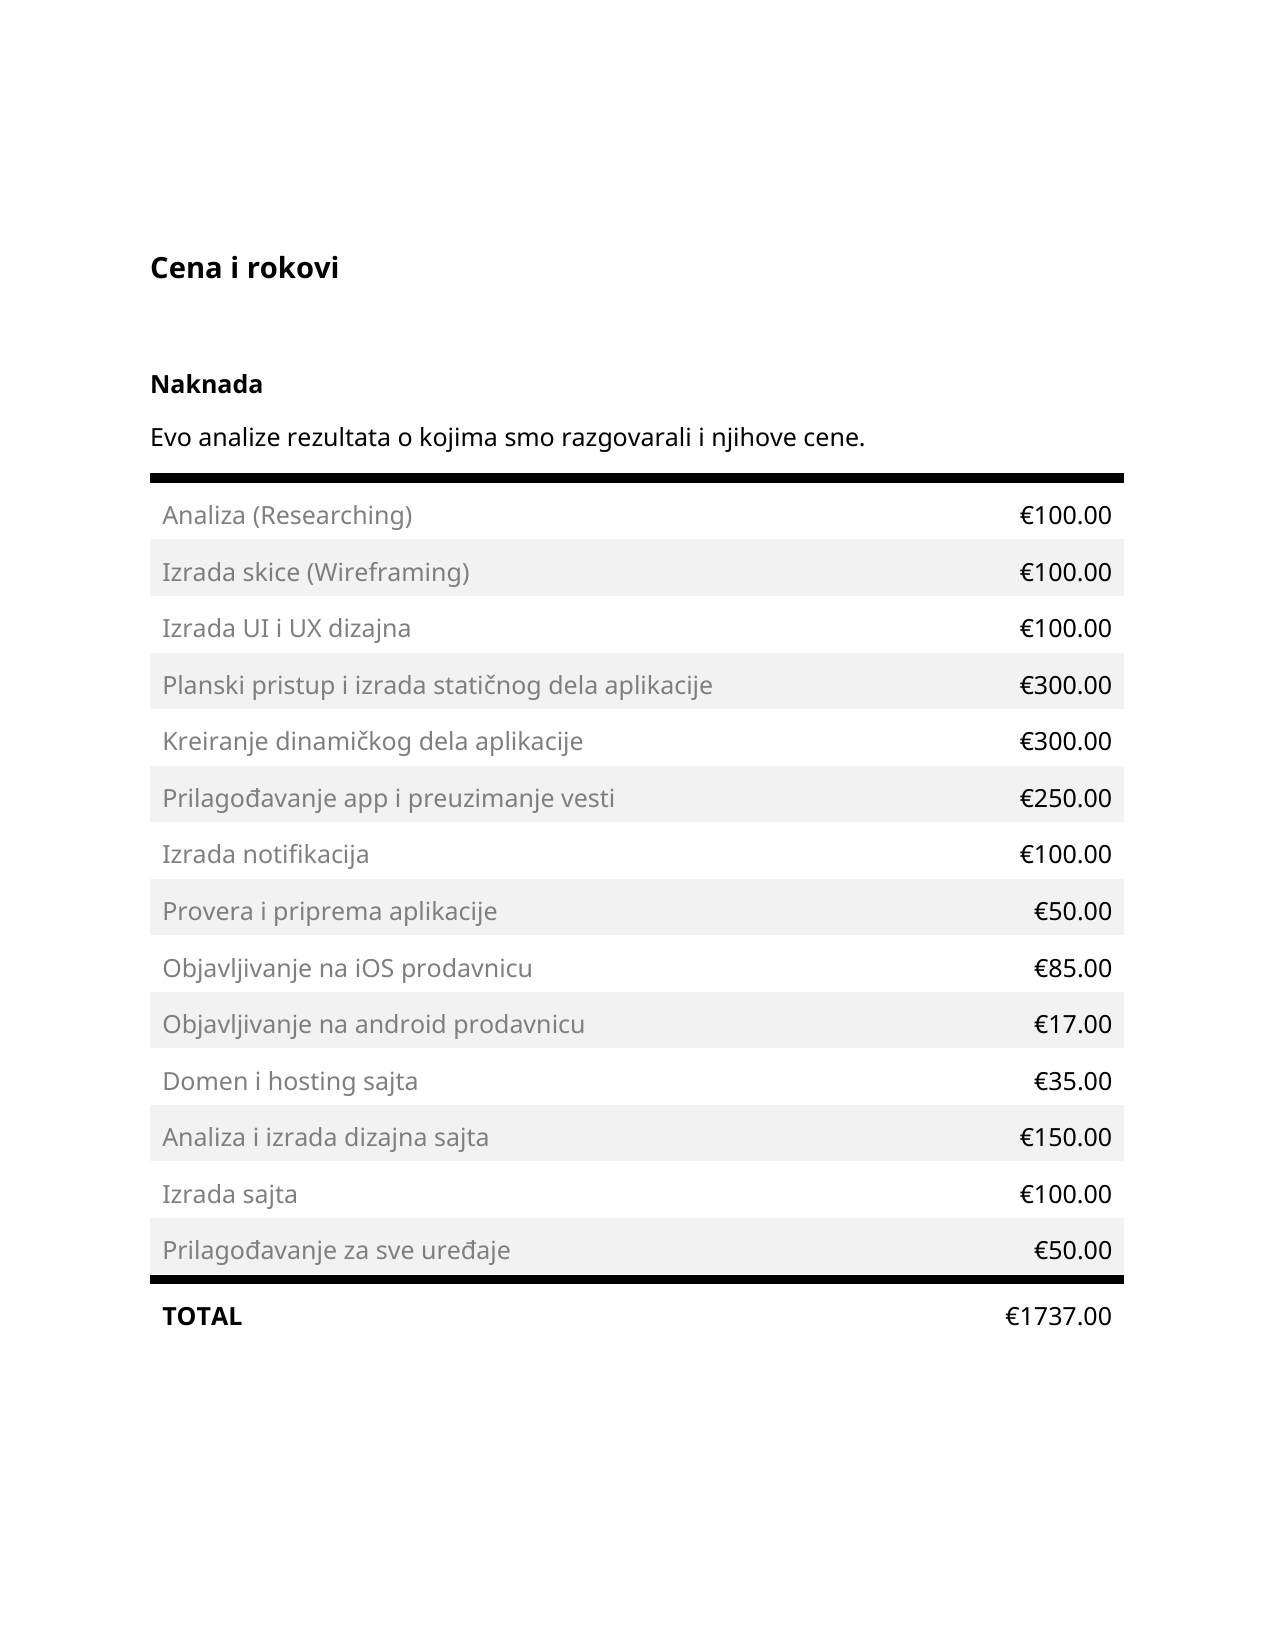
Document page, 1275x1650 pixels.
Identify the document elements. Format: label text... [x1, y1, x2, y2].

table_cell €50.00 [872, 1218, 1124, 1274]
table_cell Domen i hosting sajta [150, 1048, 872, 1105]
table_cell Izrada notifikacija [150, 822, 872, 879]
text Naknada [150, 366, 1125, 401]
table_cell €100.00 [872, 596, 1124, 652]
table_cell €100.00 [872, 539, 1124, 596]
table_cell Objavljivanje na iOS prodavnicu [150, 935, 872, 992]
table_cell Izrada skice (Wireframing) [150, 539, 872, 596]
table_cell €50.00 [872, 879, 1124, 935]
text Evo analize rezultata o kojima smo razgovarali i njihove cene. [150, 420, 1125, 454]
table_cell Izrada sajta [150, 1161, 872, 1218]
table_cell €300.00 [872, 653, 1124, 709]
table_cell Provera i priprema aplikacije [150, 879, 872, 935]
table_cell €100.00 [872, 822, 1124, 879]
table_header Analiza (Researching) [150, 483, 872, 539]
table_cell €100.00 [872, 1161, 1124, 1218]
table_cell Planski pristup i izrada statičnog dela aplikacije [150, 653, 872, 709]
table_cell Objavljivanje na android prodavnicu [150, 992, 872, 1048]
table_cell €150.00 [872, 1105, 1124, 1161]
text Cena i rokovi [150, 247, 1125, 287]
table_cell €35.00 [872, 1048, 1124, 1105]
table_cell TOTAL [150, 1284, 872, 1341]
table_cell €17.00 [872, 992, 1124, 1048]
table_cell €300.00 [872, 709, 1124, 766]
table_cell Prilagođavanje app i preuzimanje vesti [150, 766, 872, 822]
table_cell Kreiranje dinamičkog dela aplikacije [150, 709, 872, 766]
table_cell €85.00 [872, 935, 1124, 992]
table_cell €1737.00 [872, 1284, 1124, 1341]
table_cell Izrada UI i UX dizajna [150, 596, 872, 652]
table_header €100.00 [872, 483, 1124, 539]
table_cell €250.00 [872, 766, 1124, 822]
table_cell Prilagođavanje za sve uređaje [150, 1218, 872, 1274]
table_cell Analiza i izrada dizajna sajta [150, 1105, 872, 1161]
